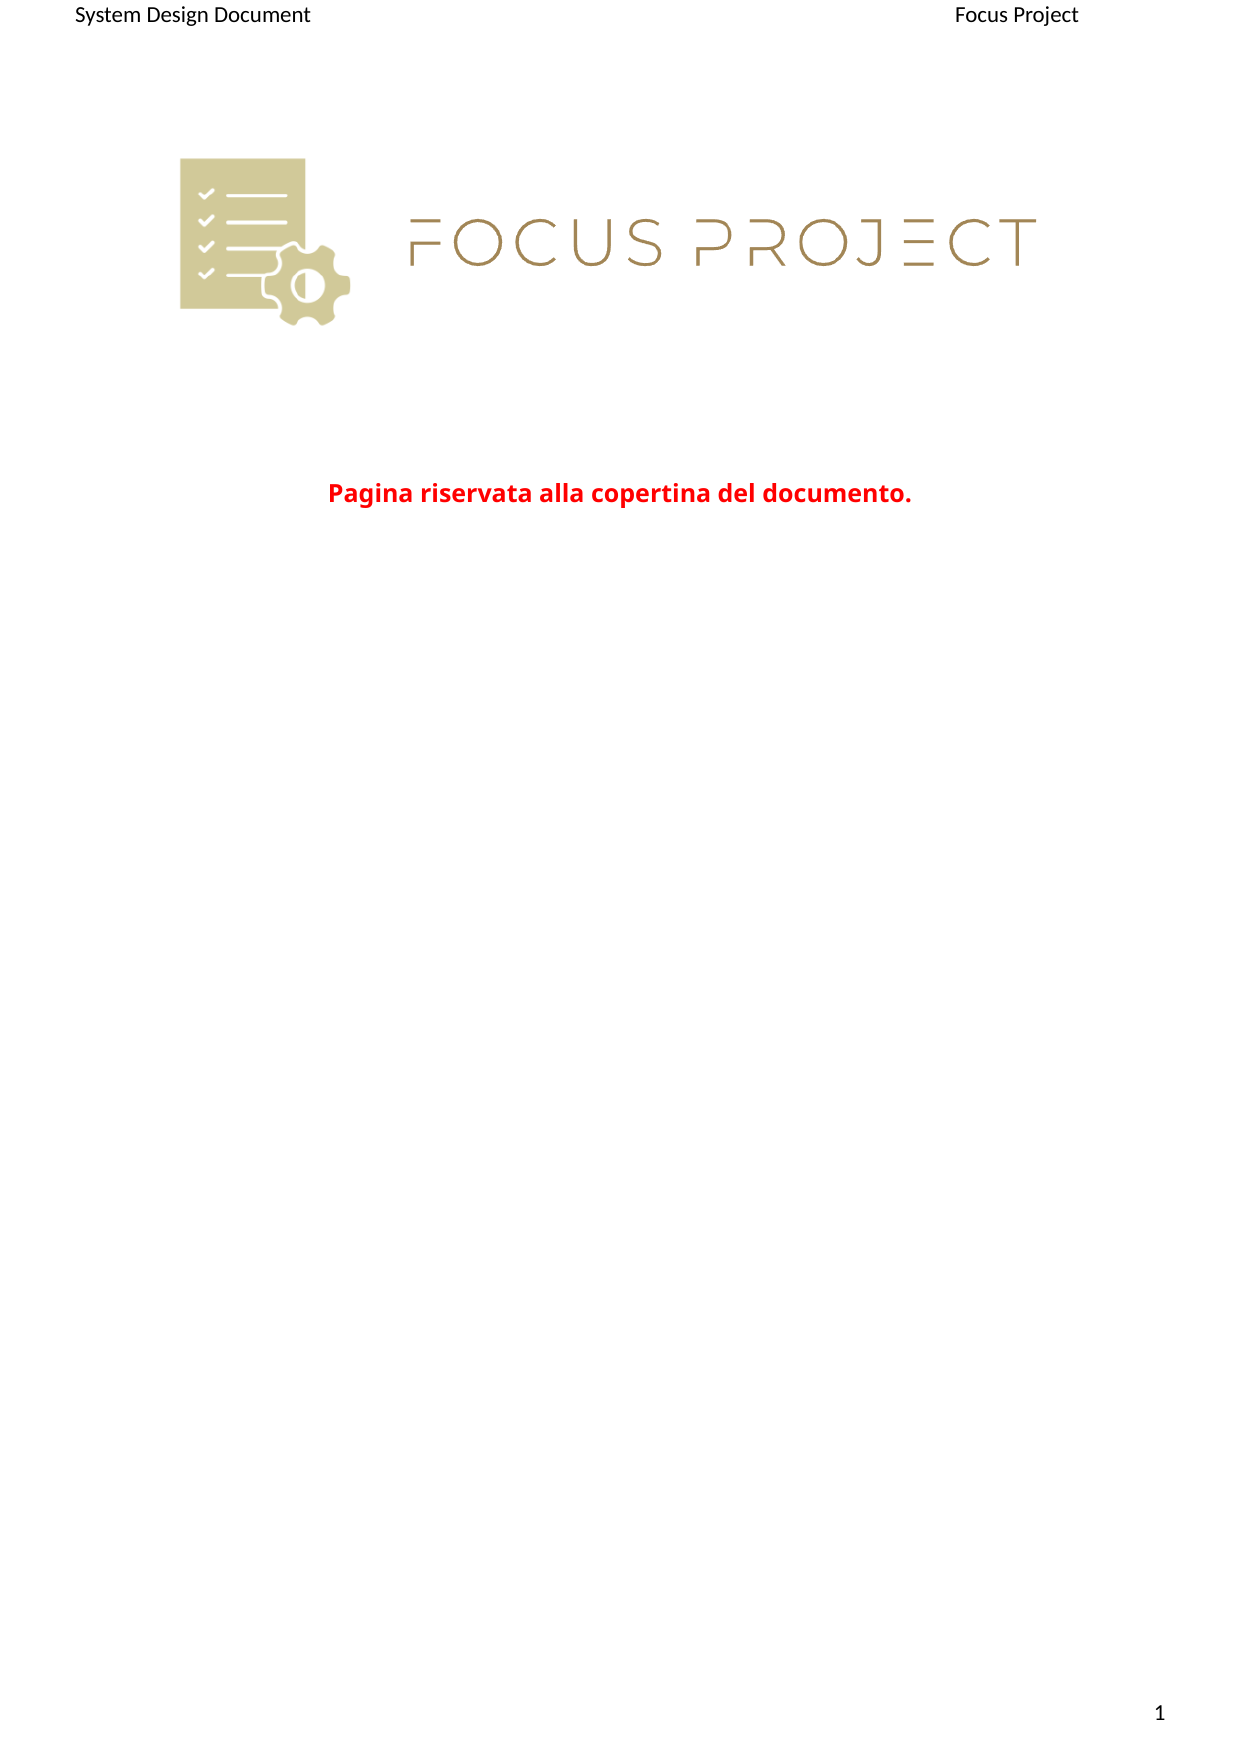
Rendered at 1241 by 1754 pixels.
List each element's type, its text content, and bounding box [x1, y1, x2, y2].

picture [118, 75, 1122, 437]
text Pagina riservata alla copertina del documento. [75, 475, 1165, 509]
